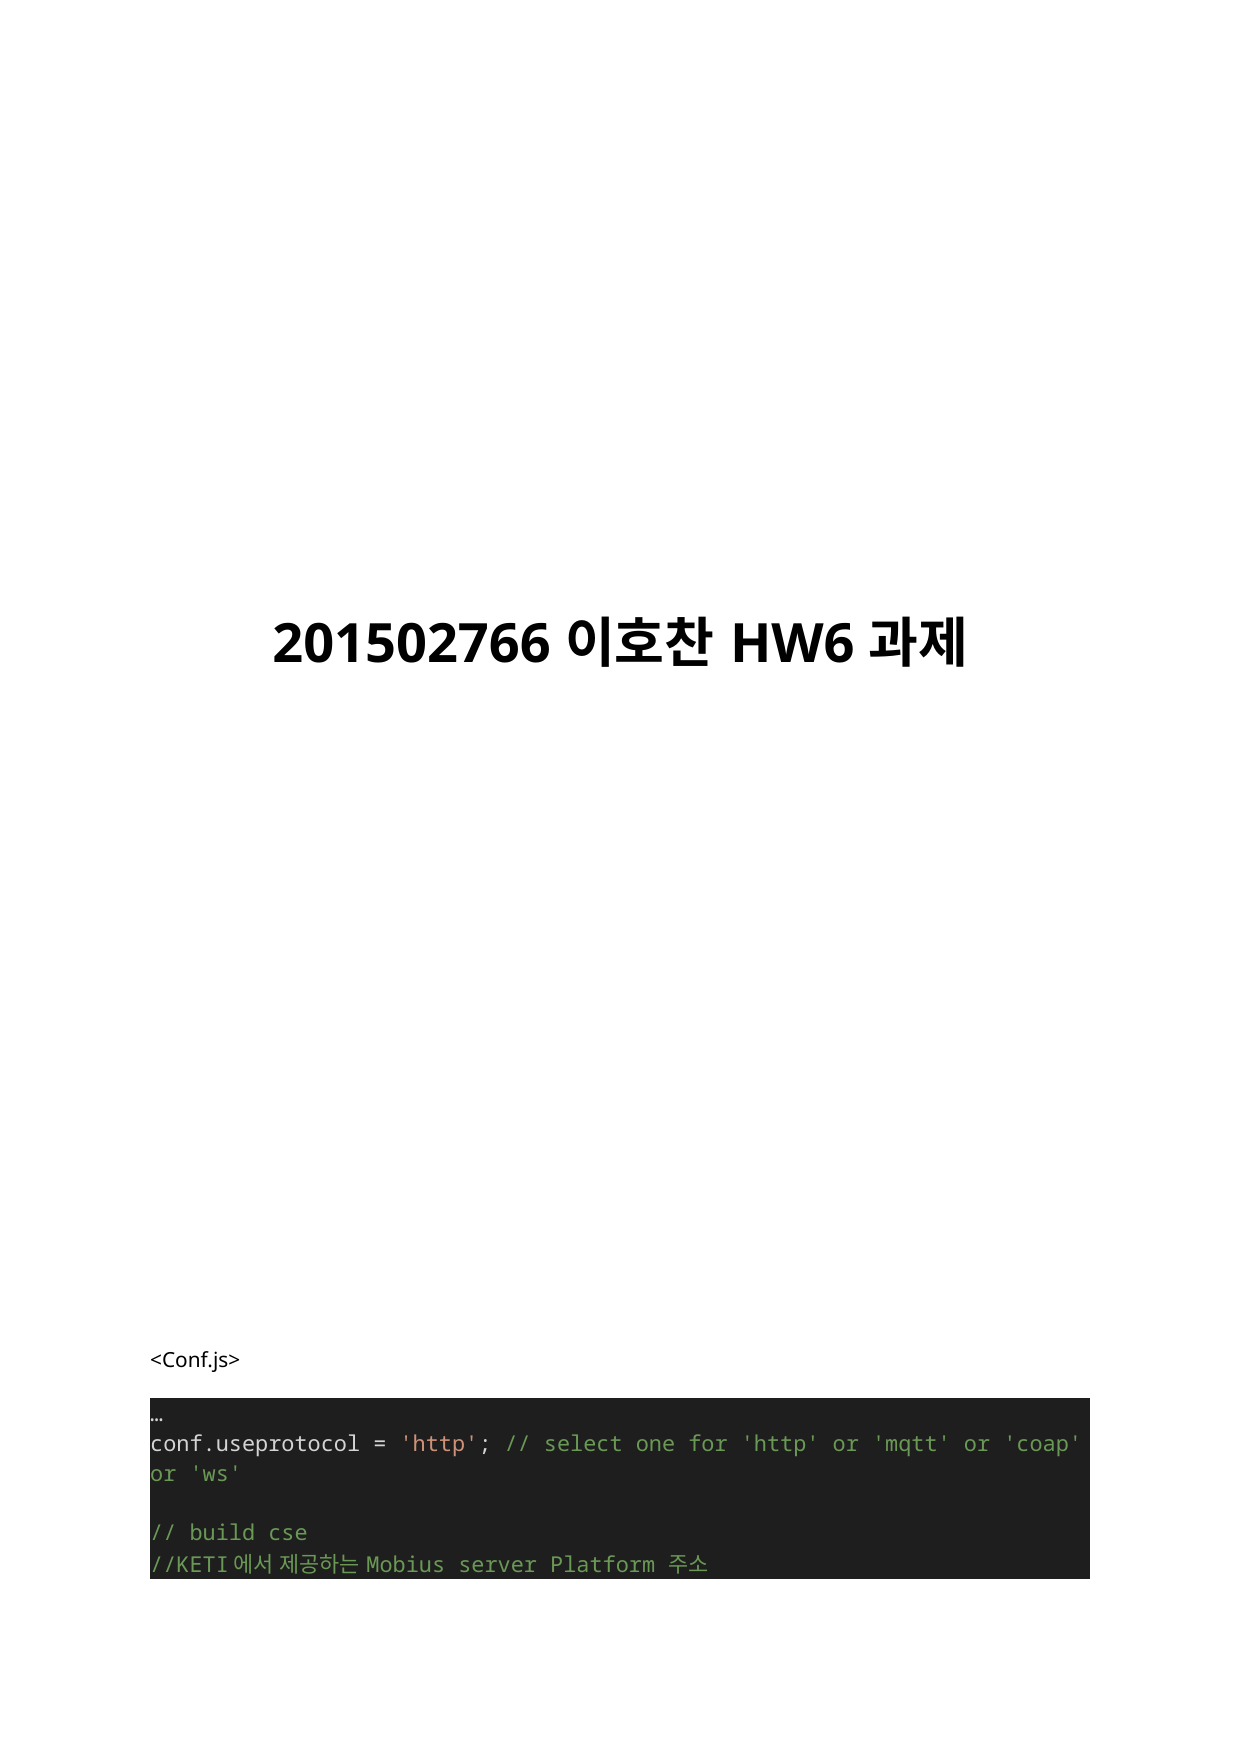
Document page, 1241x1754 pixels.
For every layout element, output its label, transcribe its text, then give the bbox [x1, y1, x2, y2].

text // build cse [150, 1517, 1090, 1547]
text <Conf.js> [150, 1345, 1090, 1373]
text conf.useprotocol = 'http'; // select one for 'http' or 'mqtt' or 'coap' or 'ws' [150, 1428, 1090, 1487]
text … [150, 1398, 1090, 1428]
text 201502766 이호찬 HW6 과제 [150, 600, 1090, 678]
text //KETI에서 제공하는 Mobius server Platform 주소 [150, 1547, 1090, 1579]
